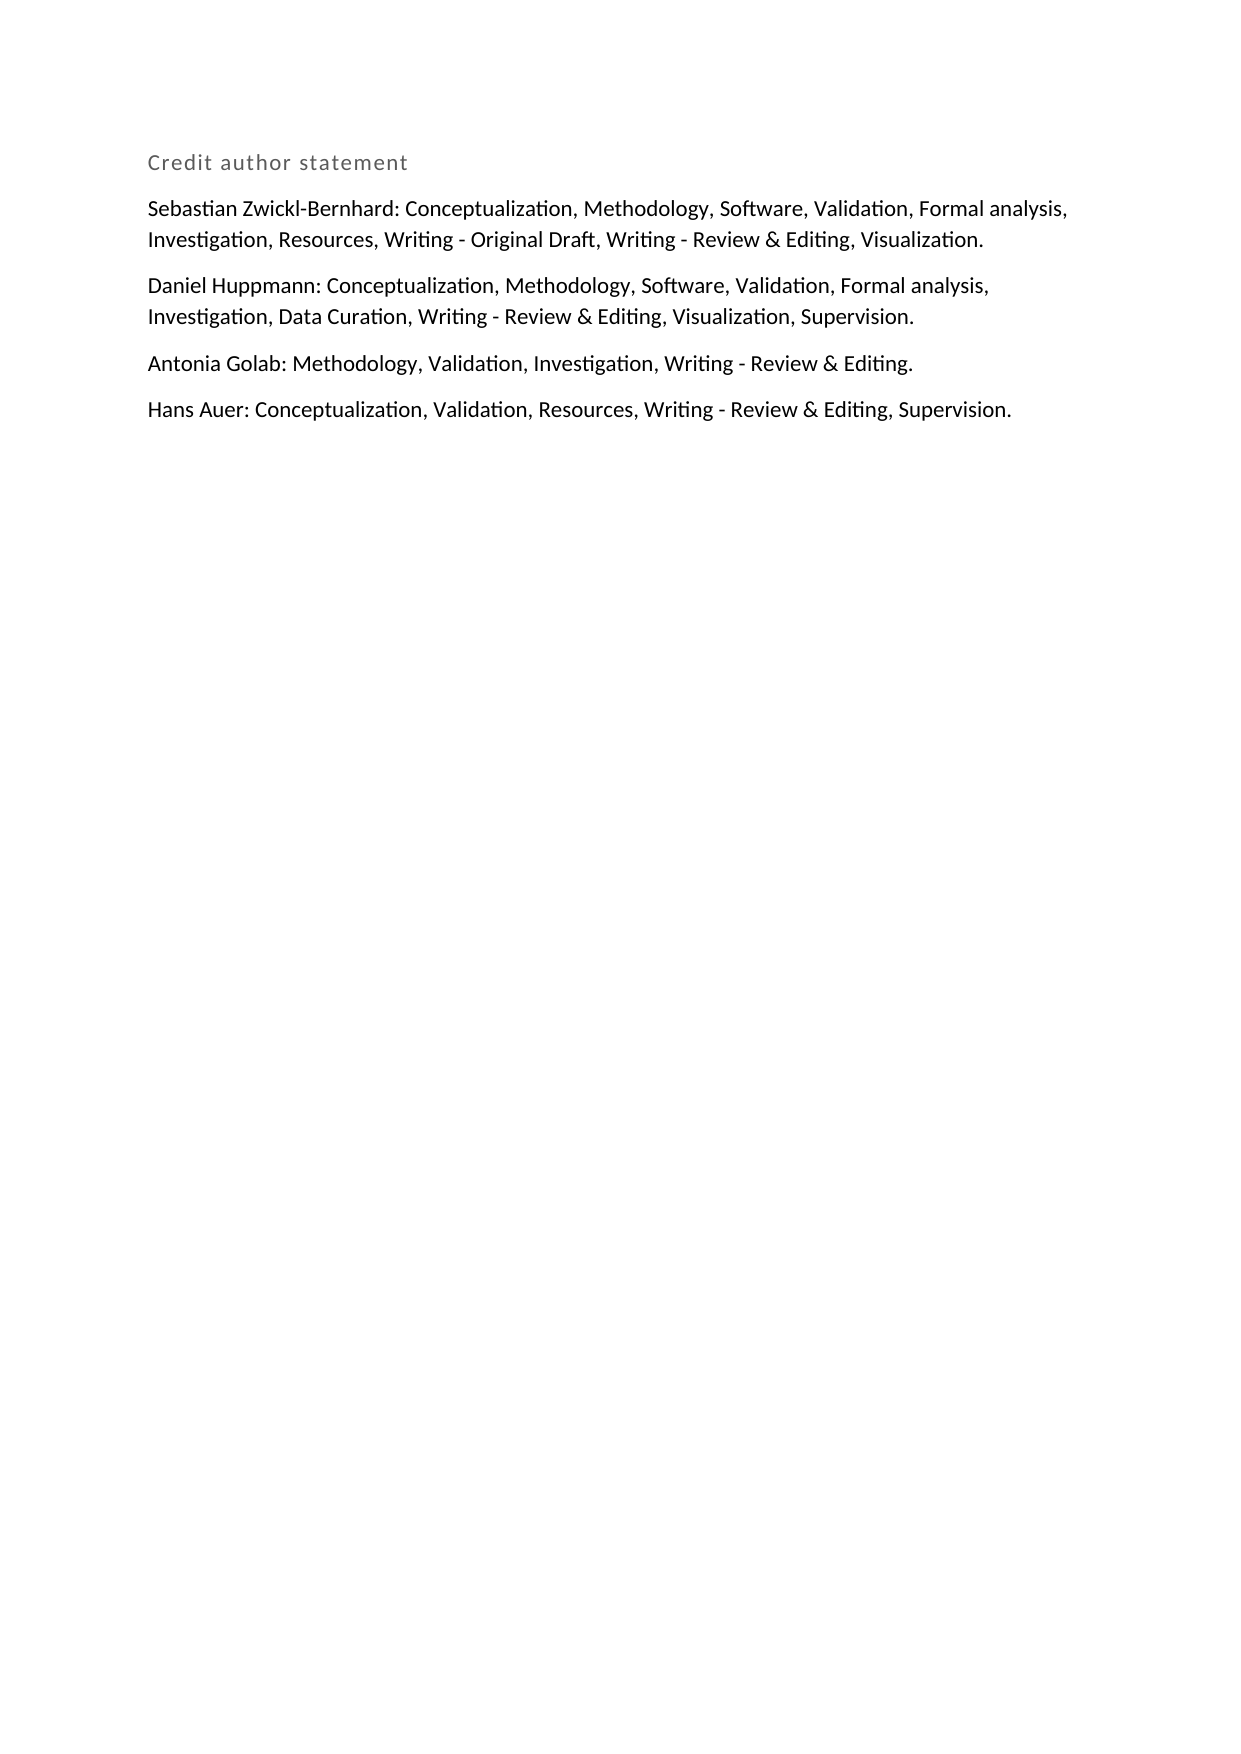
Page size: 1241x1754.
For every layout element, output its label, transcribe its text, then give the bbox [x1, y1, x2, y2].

text Antonia Golab: Methodology, Validation, Investigation, Writing - Review & Editing. [148, 349, 1093, 377]
text Daniel Huppmann: Conceptualization, Methodology, Software, Validation, Formal analysis, Investigation, Data Curation, Writing - Review & Editing, Visualization, Supervision. [148, 272, 1093, 330]
text Hans Auer: Conceptualization, Validation, Resources, Writing - Review & Editing, Supervision. [148, 396, 1093, 423]
subtitle Credit author statement [148, 148, 1093, 176]
text Sebastian Zwickl-Bernhard: Conceptualization, Methodology, Software, Validation, Formal analysis, Investigation, Resources, Writing - Original Draft, Writing - Review & Editing, Visualization. [148, 194, 1093, 253]
